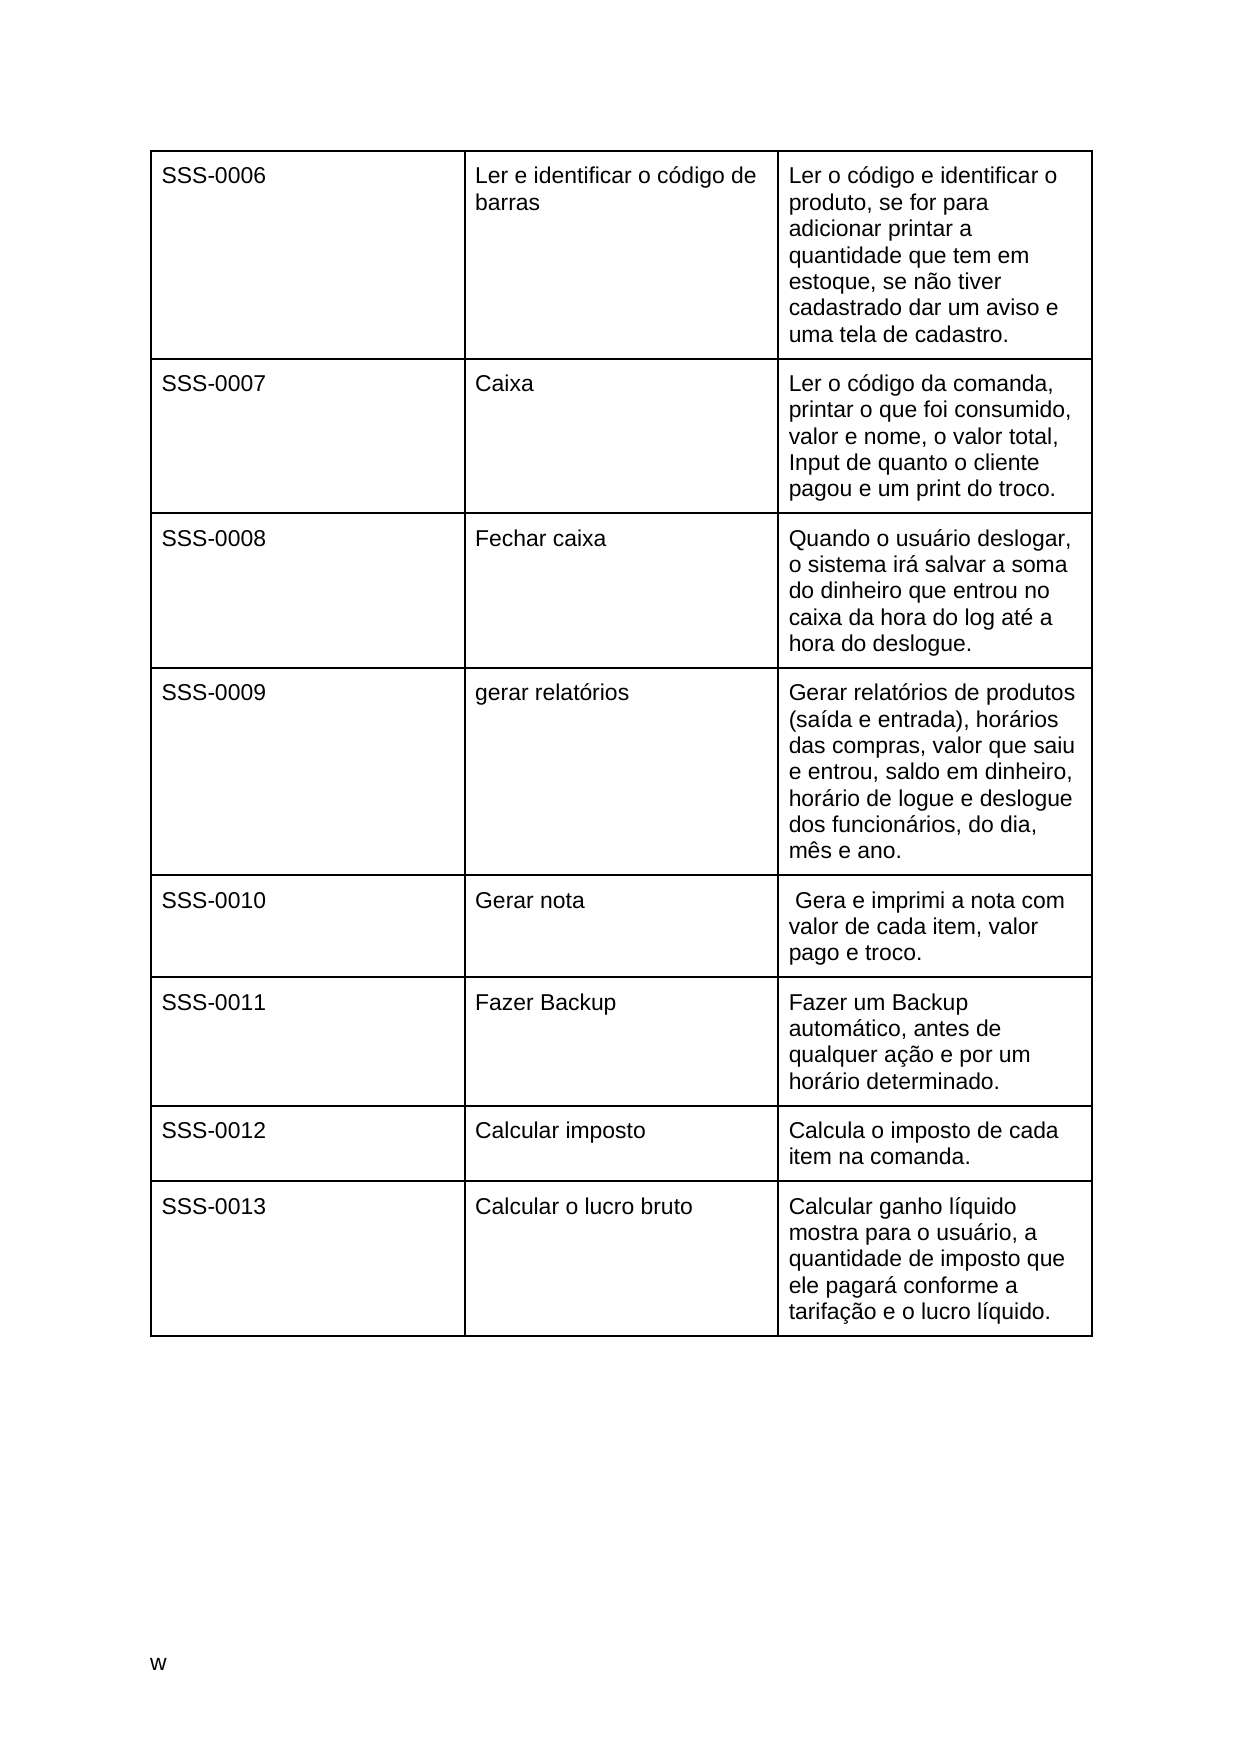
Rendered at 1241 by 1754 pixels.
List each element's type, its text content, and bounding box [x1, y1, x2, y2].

table_cell Ler e identificar o código de barras [466, 152, 777, 357]
table_cell Gerar relatórios de produtos (saída e entrada), horários das compras, valor que saiu e entrou, saldo em dinheiro, horário de logue e deslogue dos funcionários, do dia, mês e ano. [779, 669, 1091, 874]
table_cell Fechar caixa [466, 514, 777, 667]
table_cell Calcular ganho líquido mostra para o usuário, a quantidade de imposto que ele pagará conforme a tarifação e o lucro líquido. [779, 1182, 1091, 1335]
table_cell SSS-0009 [152, 669, 464, 874]
table_cell Caixa [466, 360, 777, 512]
table_cell SSS-0013 [152, 1182, 464, 1335]
table_cell Fazer um Backup automático, antes de qualquer ação e por um horário determinado. [779, 978, 1091, 1104]
table_cell gerar relatórios [466, 669, 777, 874]
table_cell SSS-0012 [152, 1107, 464, 1180]
table_cell SSS-0006 [152, 152, 464, 357]
table_cell SSS-0010 [152, 876, 464, 976]
table_cell Gerar nota [466, 876, 777, 976]
table_cell SSS-0007 [152, 360, 464, 512]
table_cell Calcular imposto [466, 1107, 777, 1180]
table_cell Gera e imprimi a nota com valor de cada item, valor pago e troco. [779, 876, 1091, 976]
table_cell Calcular o lucro bruto [466, 1182, 777, 1335]
table_cell Ler o código e identificar o produto, se for para adicionar printar a quantidade que tem em estoque, se não tiver cadastrado dar um aviso e uma tela de cadastro. [779, 152, 1091, 357]
table_cell Calcula o imposto de cada item na comanda. [779, 1107, 1091, 1180]
table_cell Fazer Backup [466, 978, 777, 1104]
table_cell Quando o usuário deslogar, o sistema irá salvar a soma do dinheiro que entrou no caixa da hora do log até a hora do deslogue. [779, 514, 1091, 667]
table_cell SSS-0011 [152, 978, 464, 1104]
table_cell Ler o código da comanda, printar o que foi consumido, valor e nome, o valor total, Input de quanto o cliente pagou e um print do troco. [779, 360, 1091, 512]
table_cell SSS-0008 [152, 514, 464, 667]
